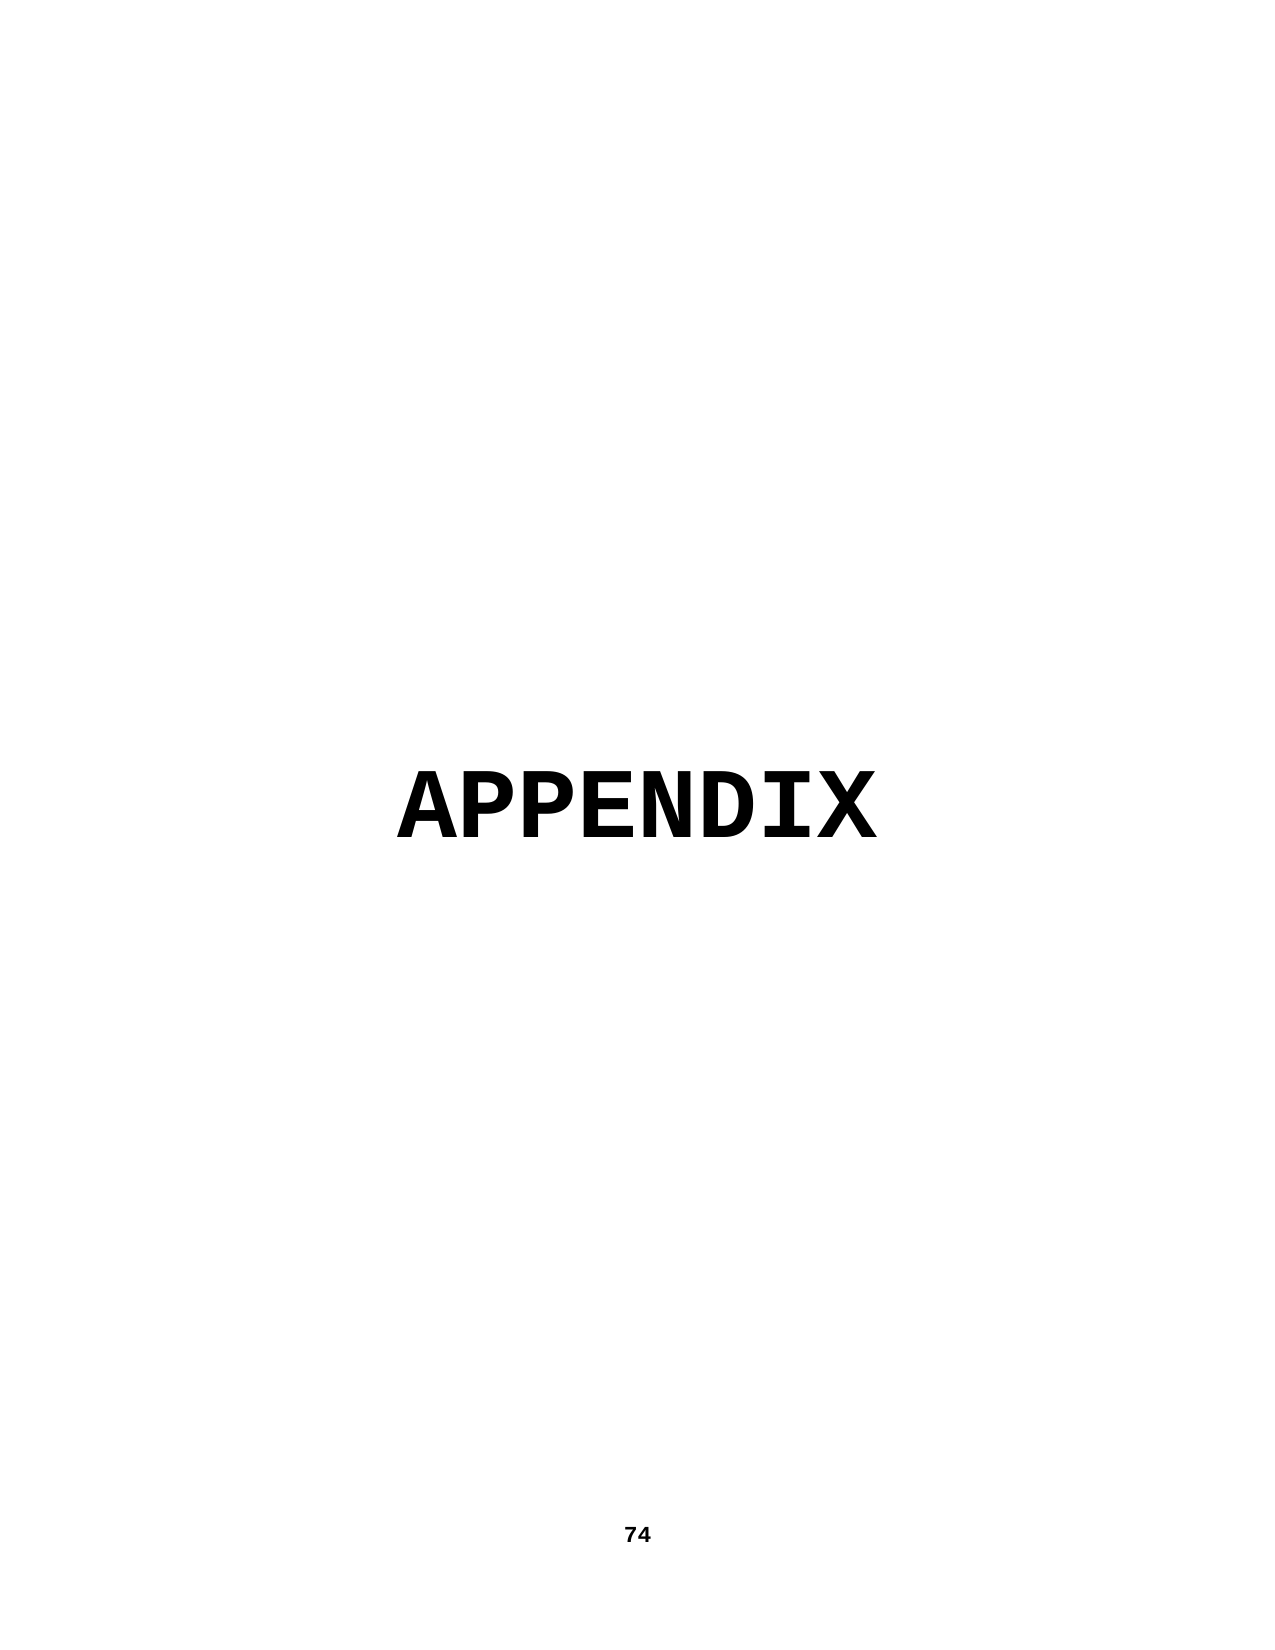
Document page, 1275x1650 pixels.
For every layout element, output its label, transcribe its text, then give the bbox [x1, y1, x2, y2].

text APPENDIX [150, 754, 1125, 868]
